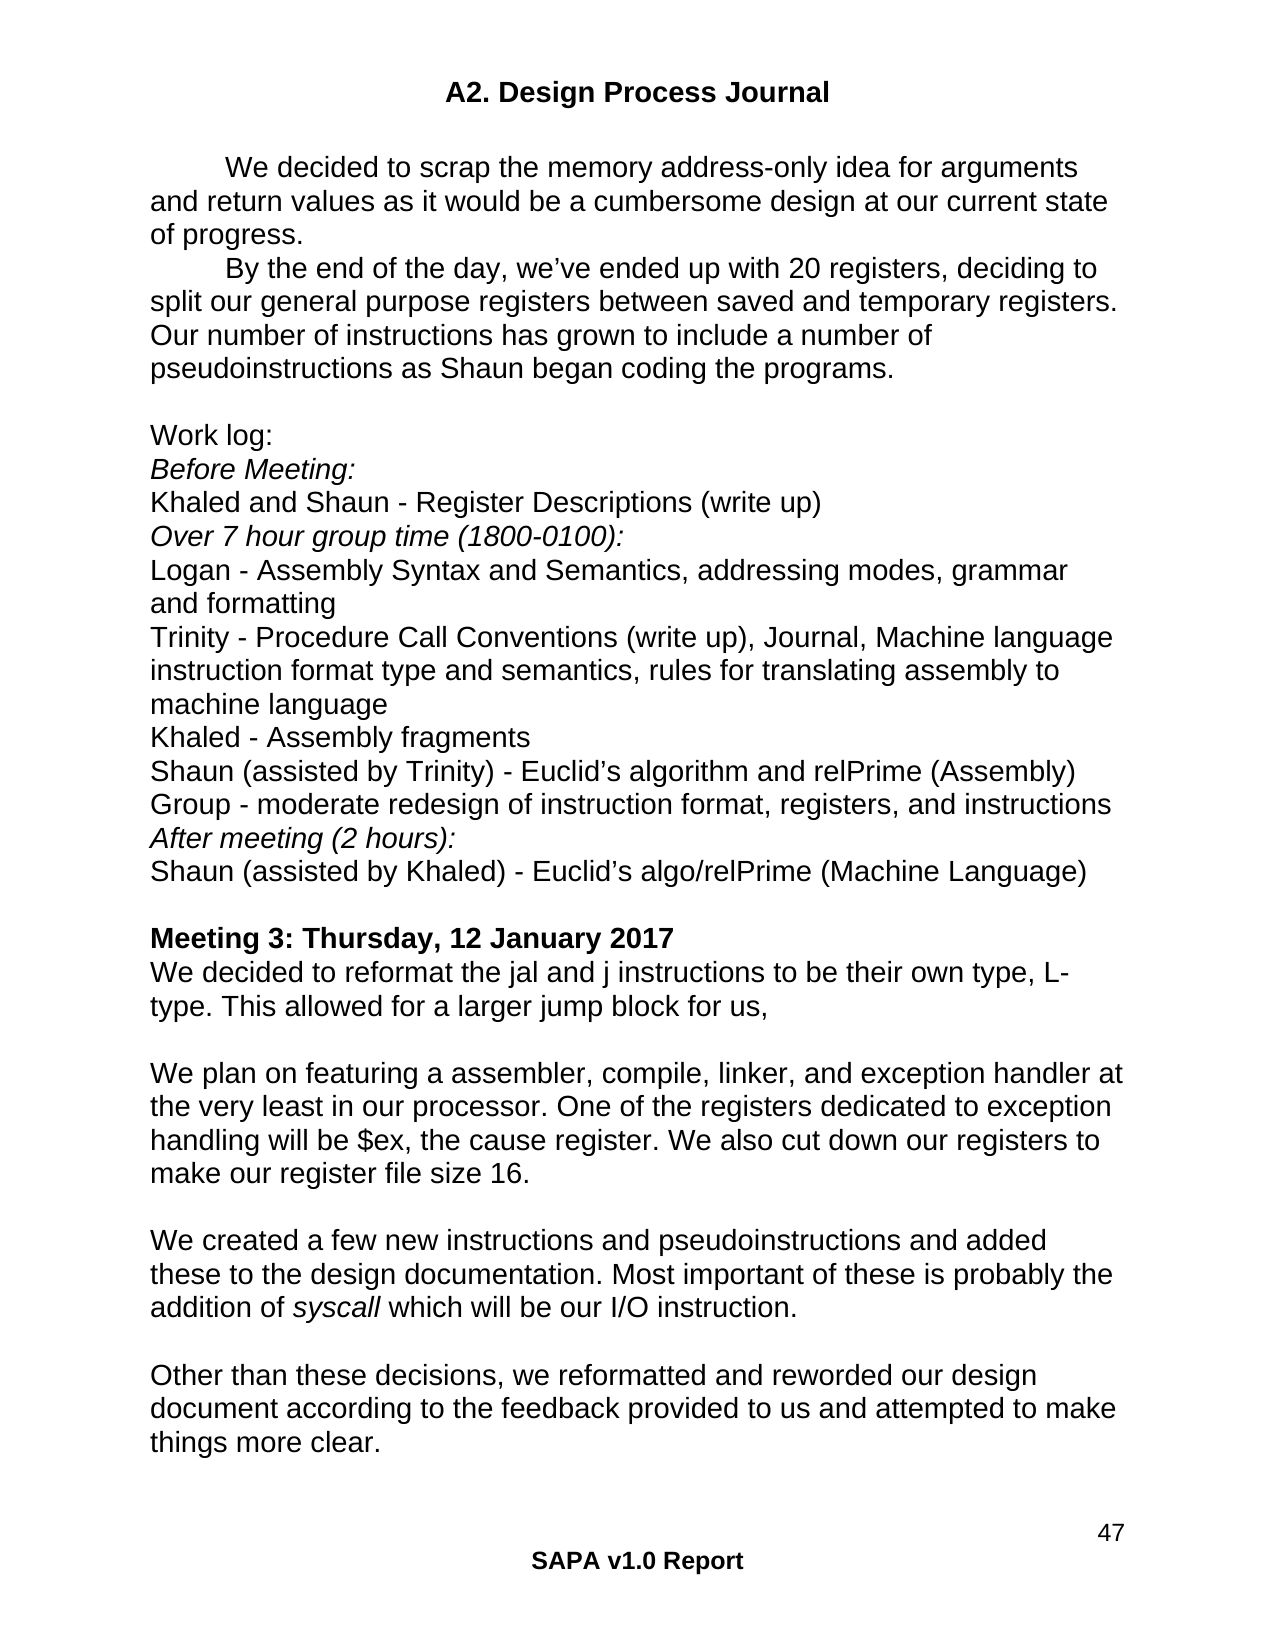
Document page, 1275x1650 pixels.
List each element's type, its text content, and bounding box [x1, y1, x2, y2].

text Meeting 3: Thursday, 12 January 2017 [150, 921, 1125, 955]
text Work log: [150, 418, 1125, 452]
text Over 7 hour group time (1800-0100): [150, 519, 1125, 552]
text Shaun (assisted by Khaled) - Euclid’s algo/relPrime (Machine Language) [150, 854, 1125, 888]
text Trinity - Procedure Call Conventions (write up), Journal, Machine language instruction format type and semantics, rules for translating assembly to machine language [150, 619, 1125, 720]
text We plan on featuring a assembler, compile, linker, and exception handler at the very least in our processor. One of the registers dedicated to exception handling will be $ex, the cause register. We also cut down our registers to make our register file size 16. [150, 1056, 1125, 1190]
text Khaled - Assembly fragments [150, 720, 1125, 754]
text We created a few new instructions and pseudoinstructions and added these to the design documentation. Most important of these is probably the addition of syscall which will be our I/O instruction. [150, 1223, 1125, 1324]
text Other than these decisions, we reformatted and reworded our design document according to the feedback provided to us and attempted to make things more clear. [150, 1357, 1125, 1458]
text Shaun (assisted by Trinity) - Euclid’s algorithm and relPrime (Assembly) [150, 754, 1125, 787]
text By the end of the day, we’ve ended up with 20 registers, deciding to split our general purpose registers between saved and temporary registers. Our number of instructions has grown to include a number of pseudoinstructions as Shaun began coding the programs. [150, 251, 1125, 385]
text We decided to reformat the jal and j instructions to be their own type, L-type. This allowed for a larger jump block for us, [150, 955, 1125, 1022]
text We decided to scrap the memory address-only idea for arguments and return values as it would be a cumbersome design at our current state of progress. [150, 150, 1125, 251]
text Logan - Assembly Syntax and Semantics, addressing modes, grammar and formatting [150, 552, 1125, 619]
text Khaled and Shaun - Register Descriptions (write up) [150, 485, 1125, 519]
text Group - moderate redesign of instruction format, registers, and instructions [150, 787, 1125, 821]
text Before Meeting: [150, 452, 1125, 485]
text After meeting (2 hours): [150, 821, 1125, 854]
